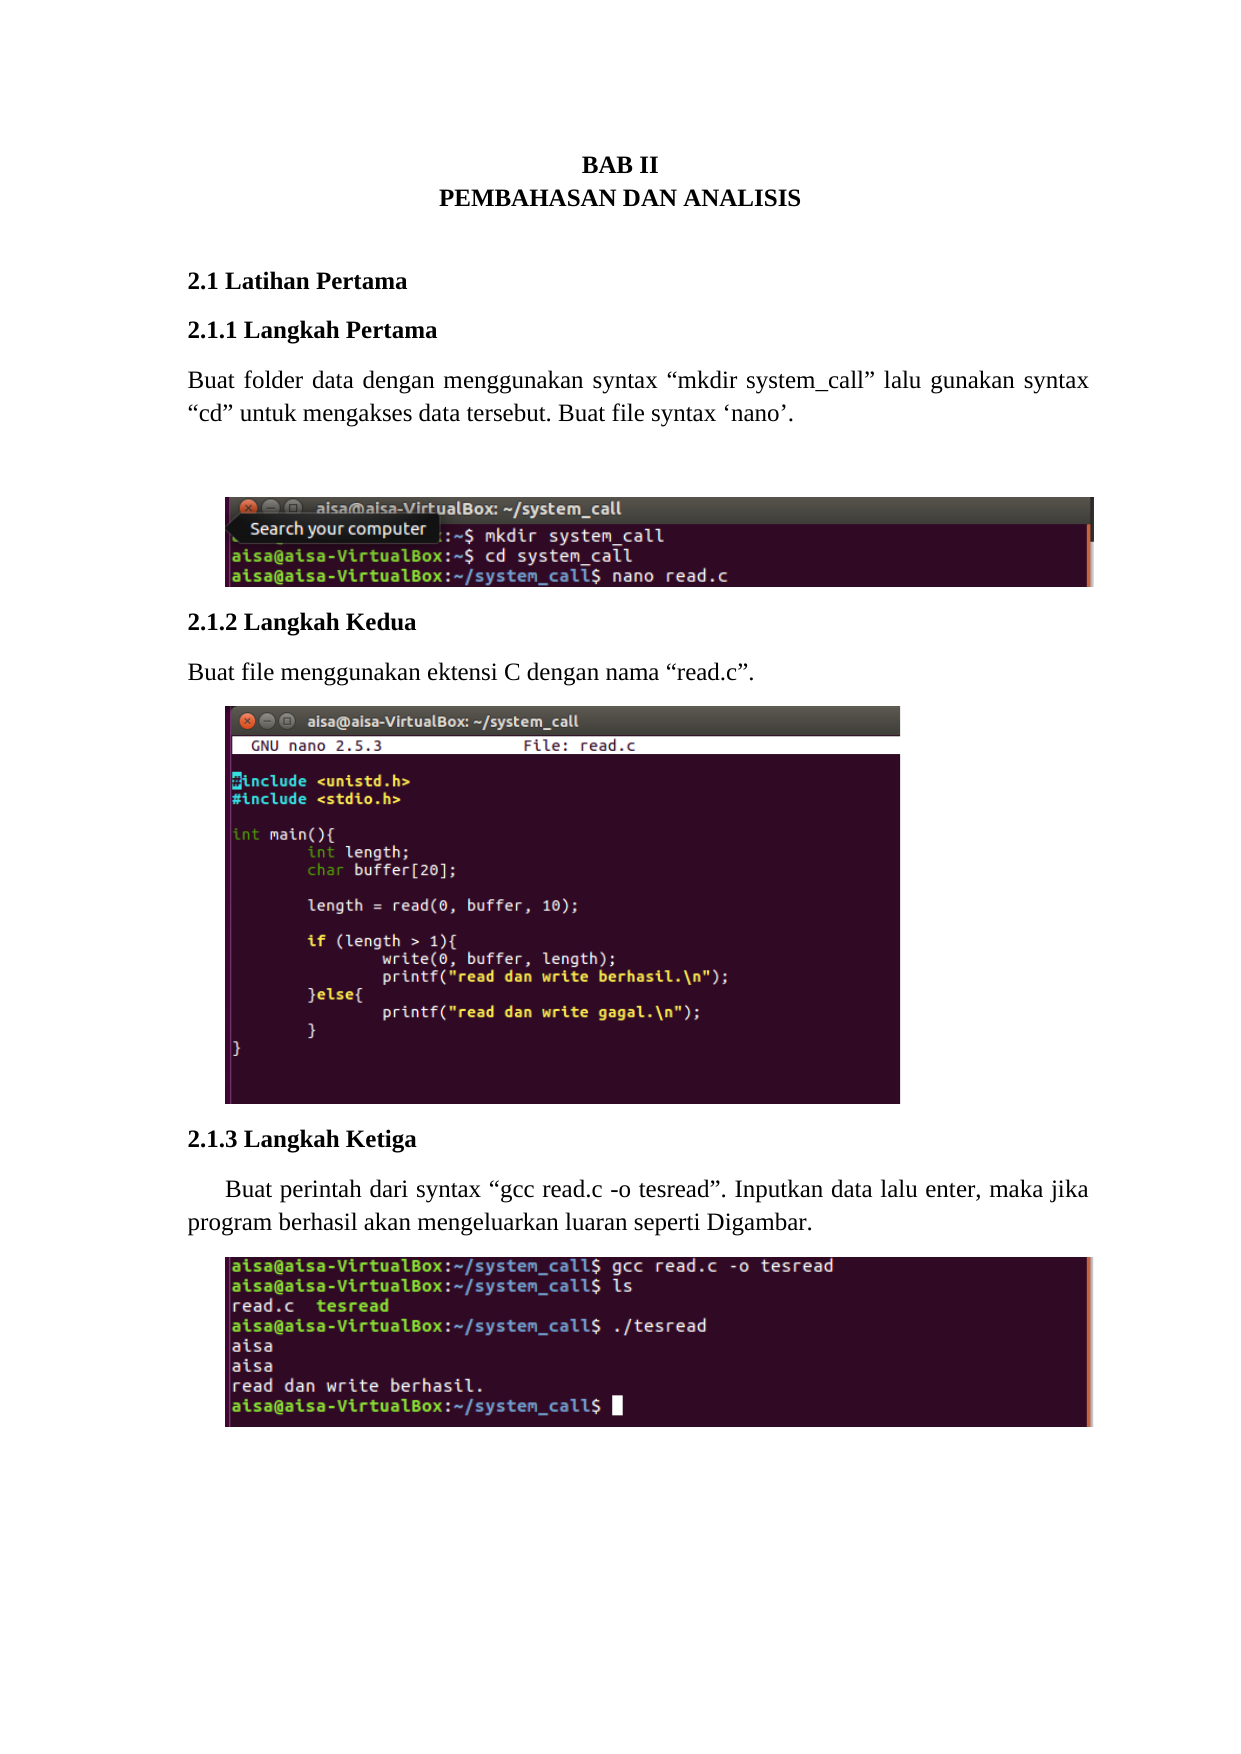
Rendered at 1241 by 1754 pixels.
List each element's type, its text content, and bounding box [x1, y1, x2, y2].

text Buat perintah dari syntax “gcc read.c -o tesread”. Inputkan data lalu enter, maka jika program berhasil akan mengeluarkan luaran seperti Digambar. [187, 1174, 1090, 1236]
text 2.1 Latihan Pertama [187, 266, 1090, 294]
text Buat file menggunakan ektensi C dengan nama “read.c”. [187, 657, 1090, 686]
text 2.1.1 Langkah Pertama [187, 315, 1090, 344]
text 2.1.3 Langkah Ketiga [187, 1124, 1090, 1153]
picture [225, 1257, 1094, 1427]
text 2.1.2 Langkah Kedua [187, 607, 1090, 636]
picture [225, 706, 901, 1104]
text Buat folder data dengan menggunakan syntax “mkdir system_call” lalu gunakan syntax “cd” untuk mengakses data tersebut. Buat file syntax ‘nano’. [187, 365, 1090, 427]
picture [225, 497, 1094, 587]
text BAB II PEMBAHASAN DAN ANALISIS [150, 150, 1090, 212]
